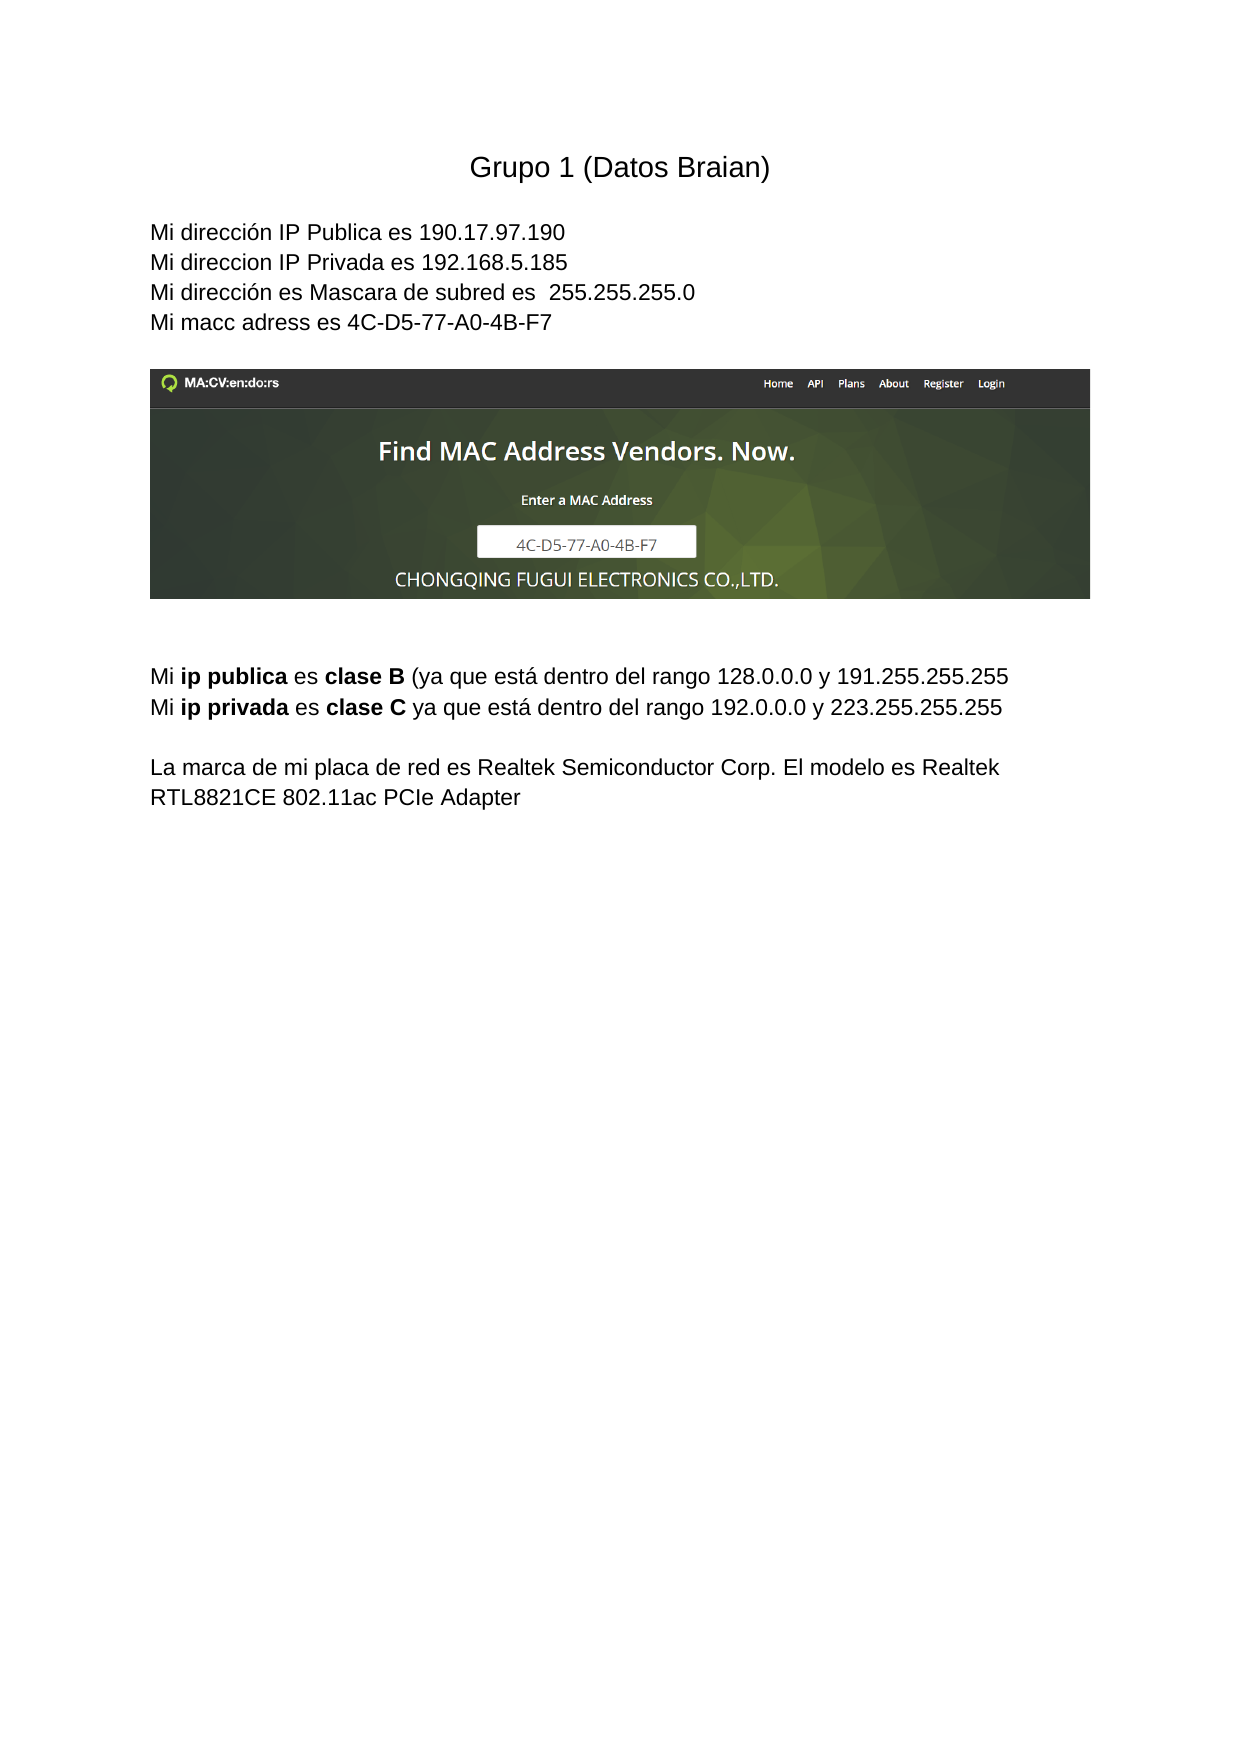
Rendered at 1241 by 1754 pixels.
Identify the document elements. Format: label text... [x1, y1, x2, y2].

text La marca de mi placa de red es Realtek Semiconductor Corp. El modelo es Realtek RTL8821CE 802.11ac PCIe Adapter [150, 754, 1090, 810]
text Mi ip publica es clase B (ya que está dentro del rango 128.0.0.0 y 191.255.255.255 [150, 663, 1090, 689]
text Grupo 1 (Datos Braian) [150, 150, 1090, 183]
text Mi macc adress es 4C-D5-77-A0-4B-F7 [150, 309, 1090, 336]
picture [150, 369, 1091, 599]
text Mi direccion IP Privada es 192.168.5.185 [150, 249, 1090, 275]
text Mi ip privada es clase C ya que está dentro del rango 192.0.0.0 y 223.255.255.255 [150, 693, 1090, 720]
text Mi dirección IP Publica es 190.17.97.190 [150, 219, 1090, 245]
text Mi dirección es Mascara de subred es 255.255.255.0 [150, 279, 1090, 306]
